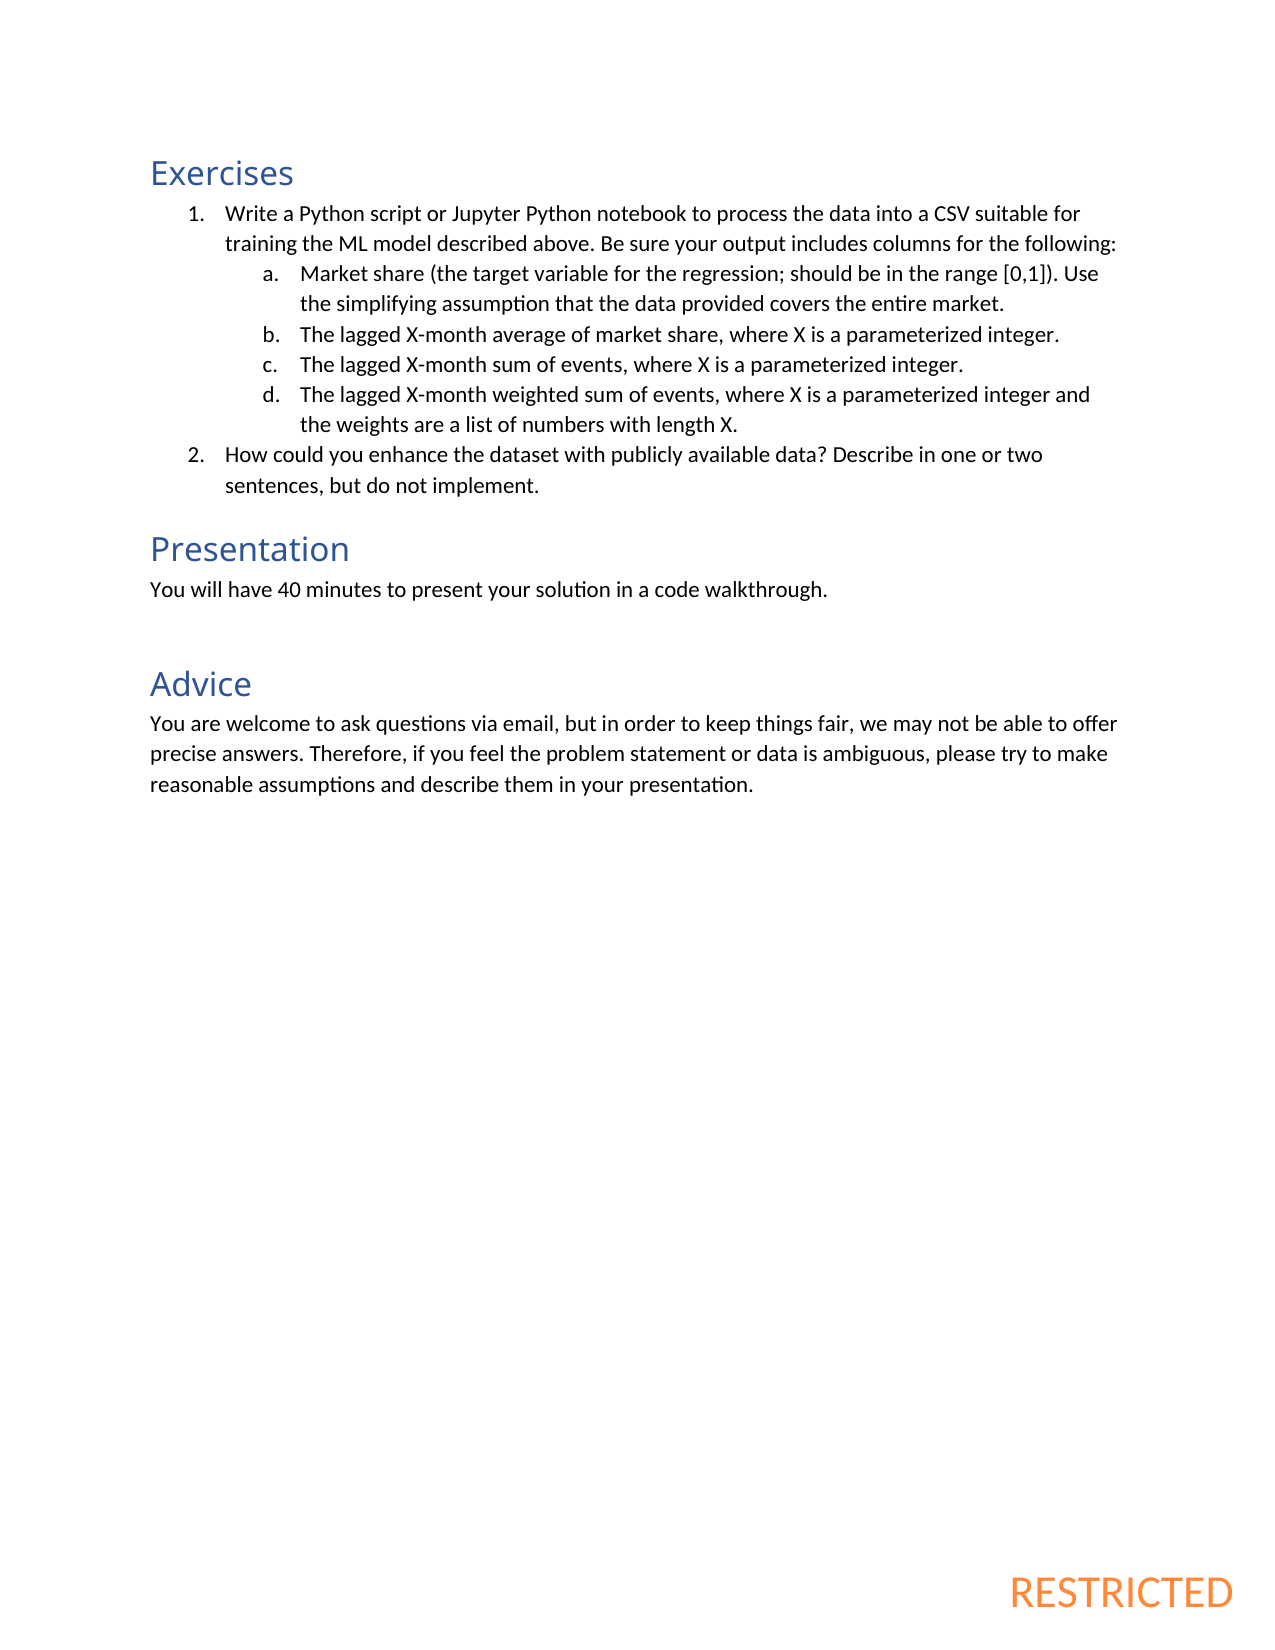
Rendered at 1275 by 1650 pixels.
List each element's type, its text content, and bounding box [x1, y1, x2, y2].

list You are welcome to ask questions via email, but in order to keep things fair, we may not be able to offer precise answers. Therefore, if you feel the problem statement or data is ambiguous, please try to make reasonable assumptions and describe them in your presentation. [150, 709, 1125, 798]
subtitle Exercises [150, 150, 1125, 195]
list How could you enhance the dataset with publicly available data? Describe in one or two sentences, but do not implement. [187, 441, 1125, 499]
list Write a Python script or Jupyter Python notebook to process the data into a CSV suitable for training the ML model described above. Be sure your output includes columns for the following: [187, 199, 1125, 257]
list You will have 40 minutes to present your solution in a code walkthrough. [150, 575, 1125, 603]
list The lagged X-month sum of events, where X is a parameterized integer. [262, 350, 1125, 378]
subtitle Presentation [150, 526, 1125, 571]
list The lagged X-month average of market share, where X is a parameterized integer. [262, 320, 1125, 348]
list Market share (the target variable for the regression; should be in the range [0,1]). Use the simplifying assumption that the data provided covers the entire market. [262, 259, 1125, 318]
list The lagged X-month weighted sum of events, where X is a parameterized integer and the weights are a list of numbers with length X. [262, 380, 1125, 438]
subtitle Advice [150, 660, 1125, 706]
